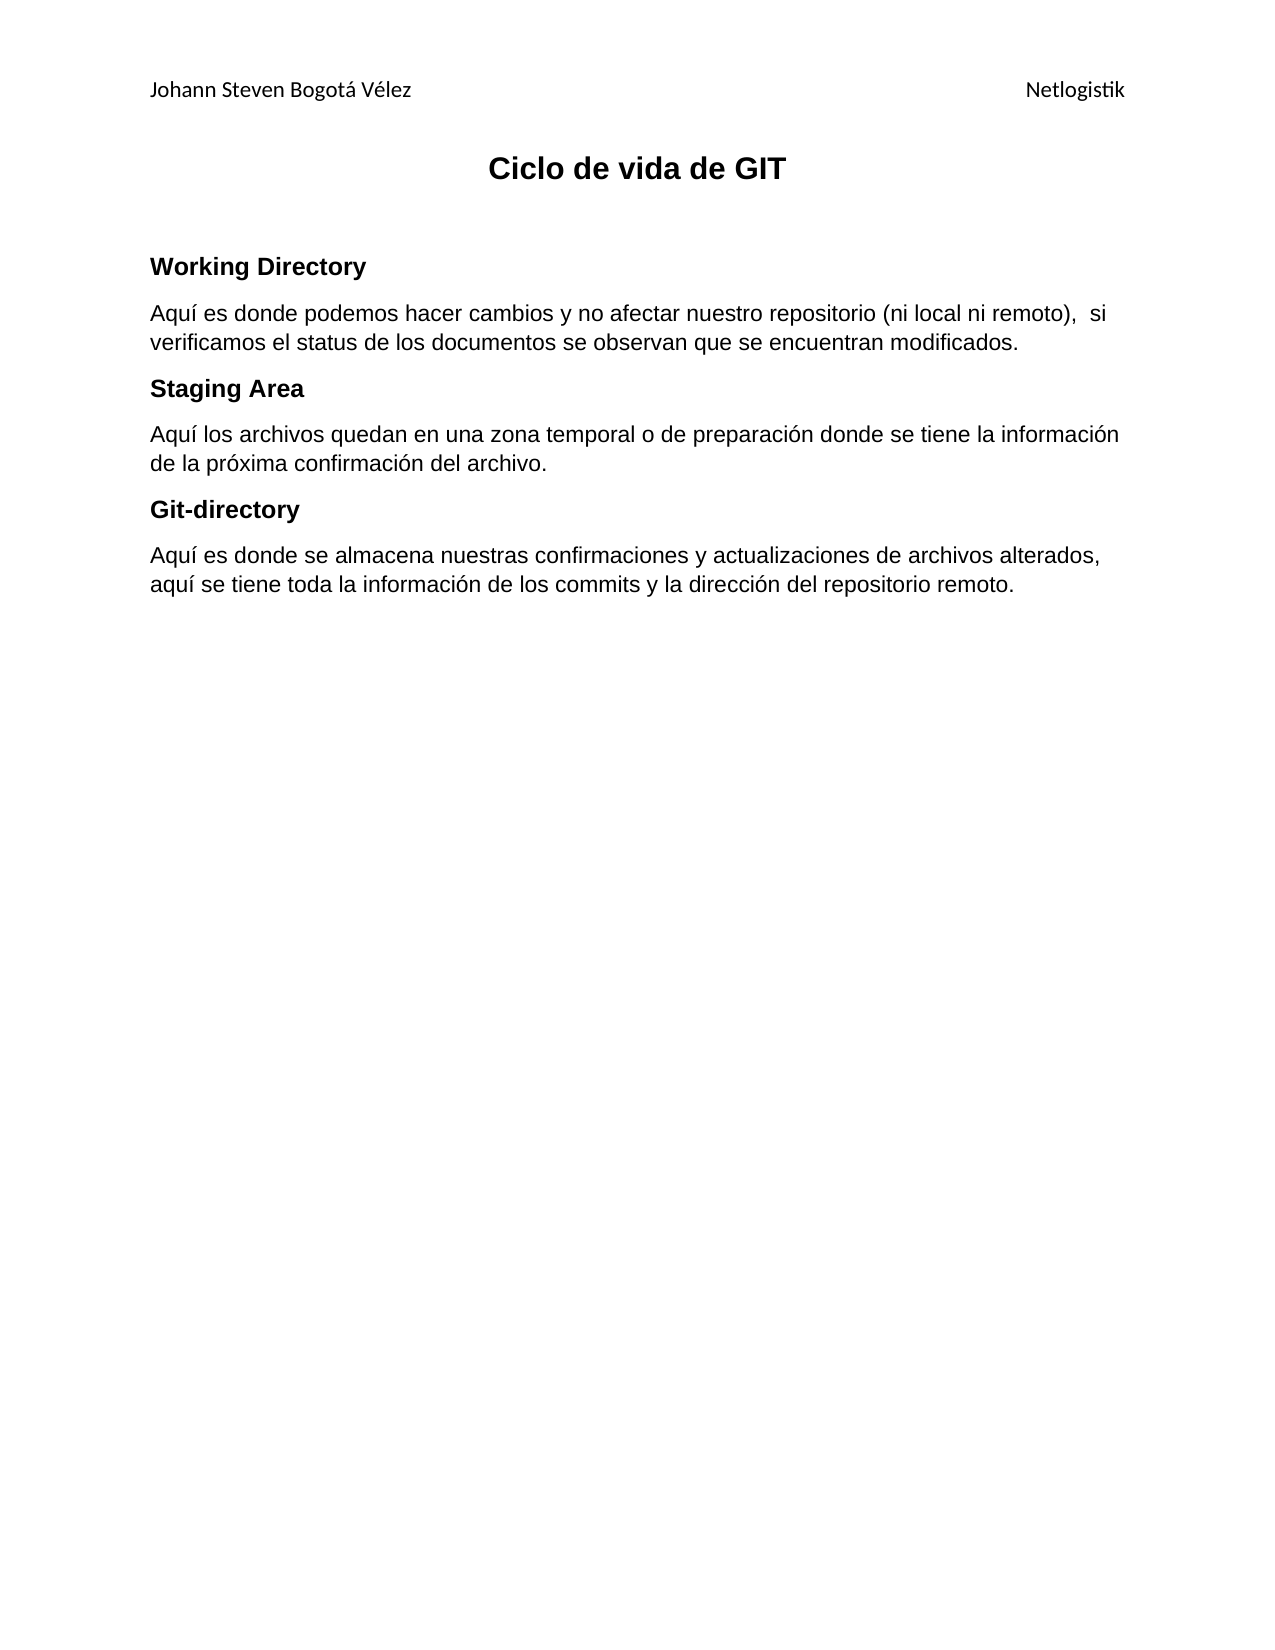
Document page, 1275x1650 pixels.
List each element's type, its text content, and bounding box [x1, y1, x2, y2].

text Working Directory [150, 252, 1125, 281]
text Ciclo de vida de GIT [150, 150, 1125, 186]
text Git-directory [150, 495, 1125, 523]
text Aquí es donde se almacena nuestras confirmaciones y actualizaciones de archivos alterados, aquí se tiene toda la información de los commits y la dirección del repositorio remoto. [150, 542, 1125, 597]
text Aquí es donde podemos hacer cambios y no afectar nuestro repositorio (ni local ni remoto), si verificamos el status de los documentos se observan que se encuentran modificados. [150, 300, 1125, 355]
text Staging Area [150, 373, 1125, 402]
text Aquí los archivos quedan en una zona temporal o de preparación donde se tiene la información de la próxima confirmación del archivo. [150, 421, 1125, 476]
